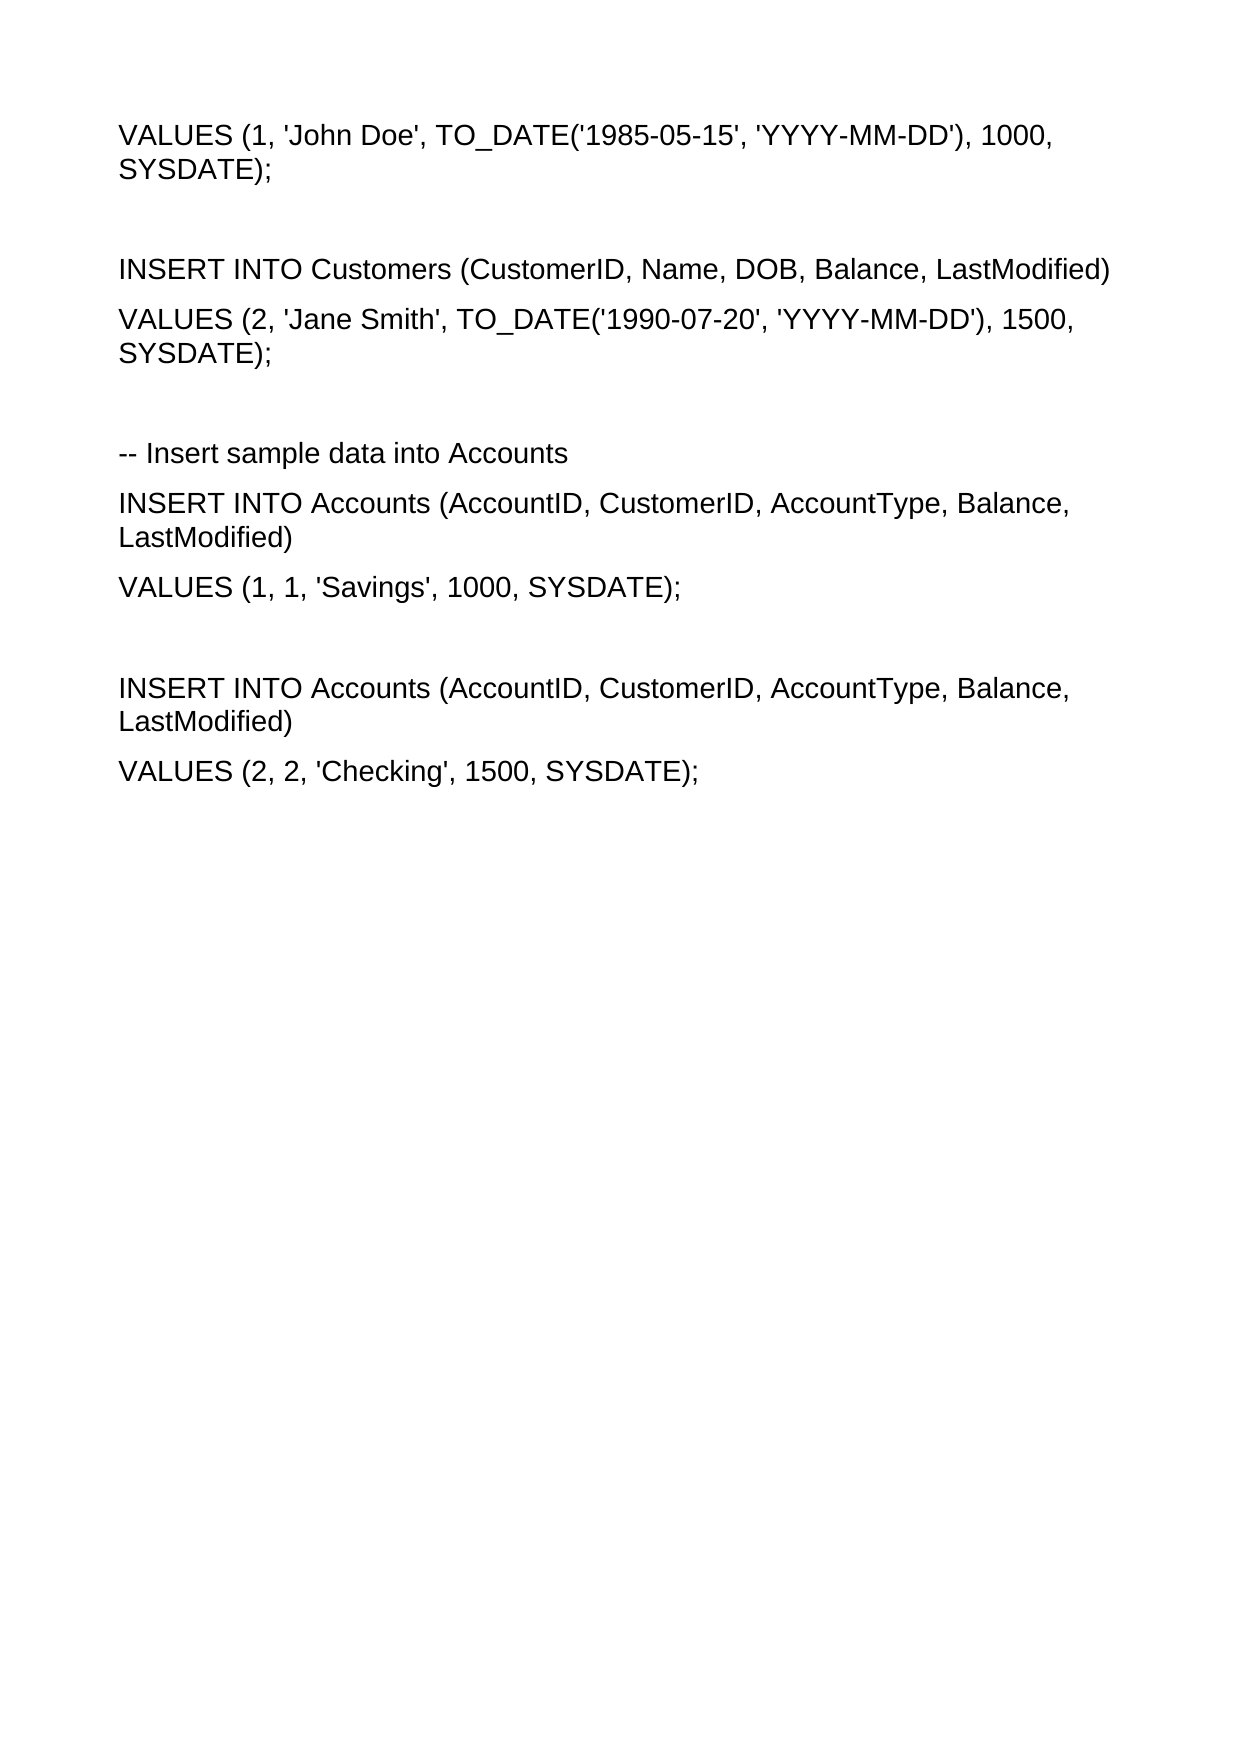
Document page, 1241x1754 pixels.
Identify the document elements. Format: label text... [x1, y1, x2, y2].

text VALUES (1, 'John Doe', TO_DATE('1985-05-15', 'YYYY-MM-DD'), 1000, SYSDATE); [118, 118, 1122, 185]
text INSERT INTO Accounts (AccountID, CustomerID, AccountType, Balance, LastModified) [118, 486, 1122, 553]
text VALUES (2, 'Jane Smith', TO_DATE('1990-07-20', 'YYYY-MM-DD'), 1500, SYSDATE); [118, 302, 1122, 369]
text INSERT INTO Accounts (AccountID, CustomerID, AccountType, Balance, LastModified) [118, 671, 1122, 738]
text VALUES (2, 2, 'Checking', 1500, SYSDATE); [118, 754, 1122, 788]
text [118, 252, 1122, 286]
text VALUES (1, 1, 'Savings', 1000, SYSDATE); [118, 570, 1122, 604]
text -- Insert sample data into Accounts [118, 436, 1122, 470]
